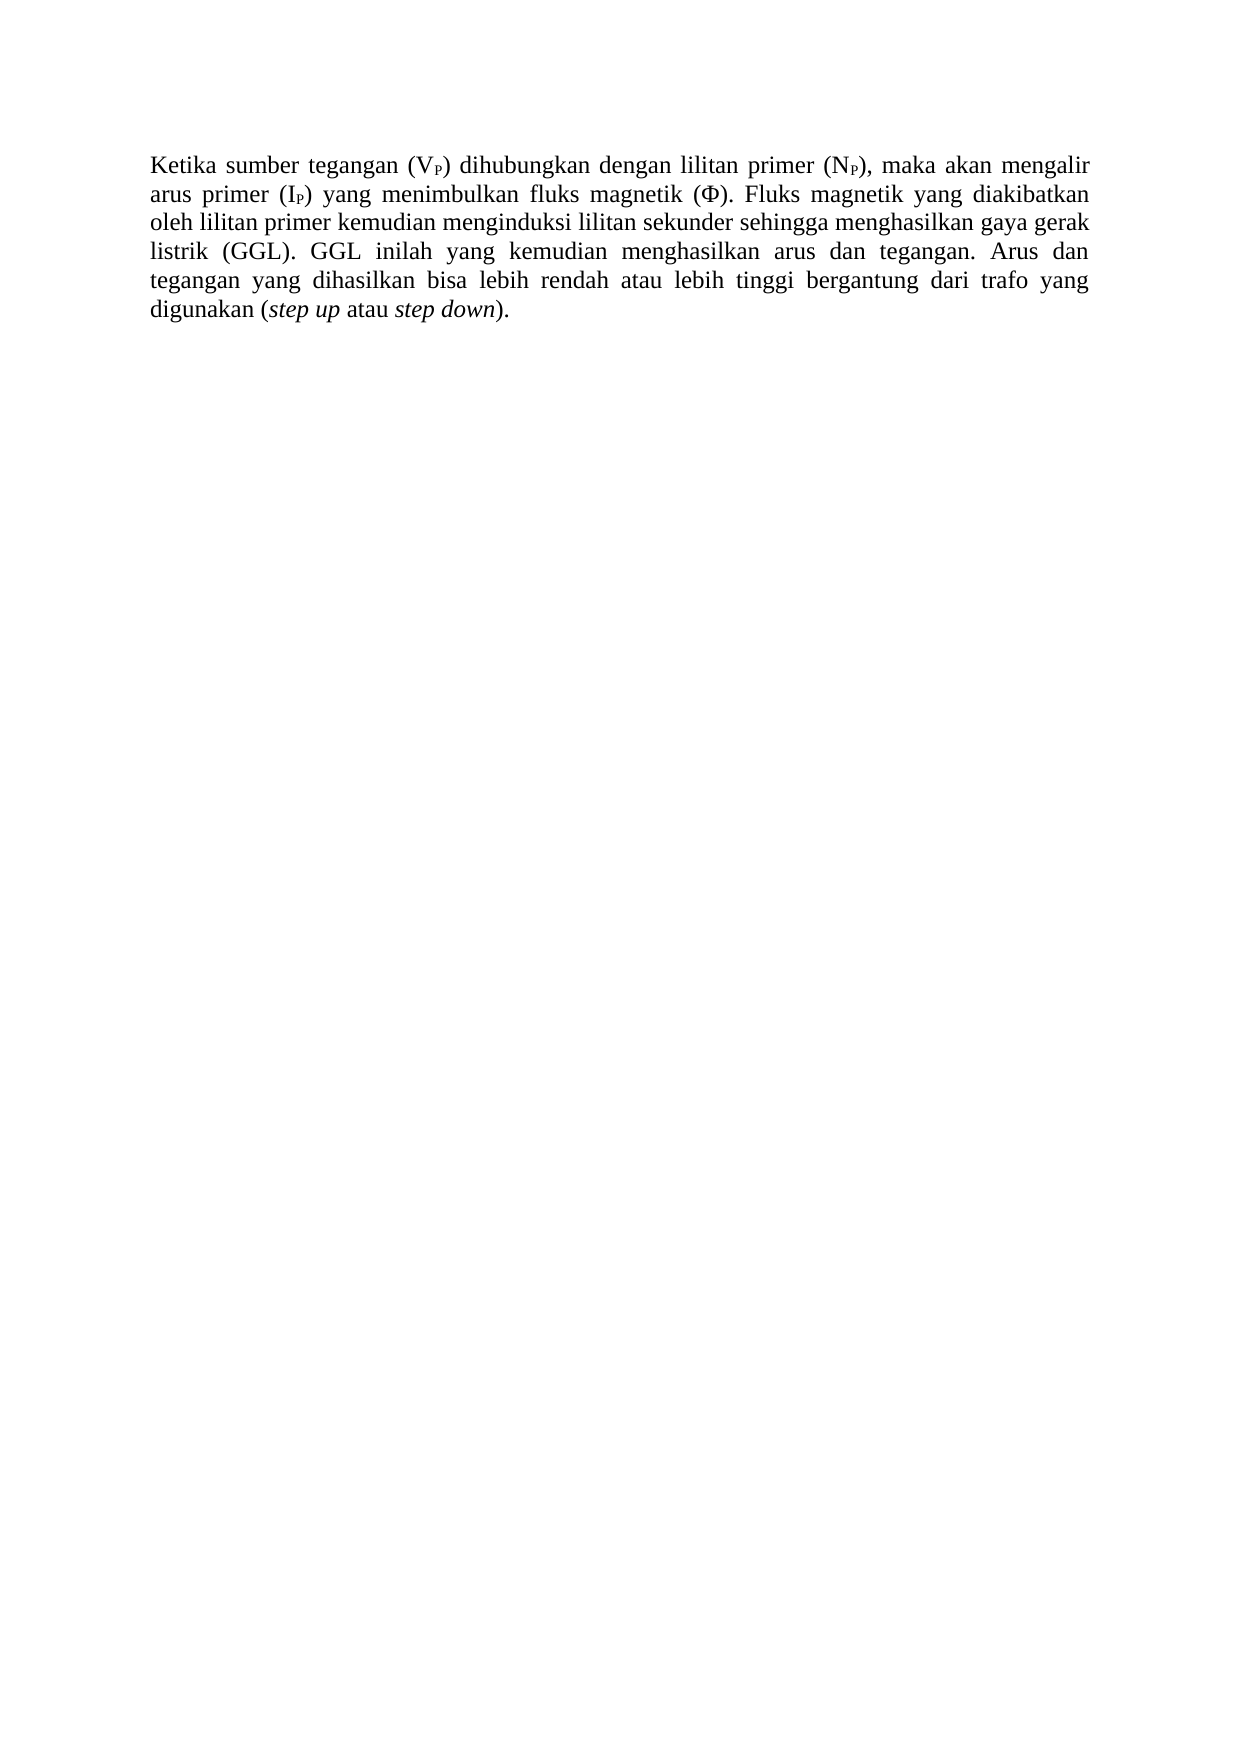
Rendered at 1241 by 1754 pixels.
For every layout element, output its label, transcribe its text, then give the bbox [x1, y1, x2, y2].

text Ketika sumber tegangan (VP) dihubungkan dengan lilitan primer (NP), maka akan mengalir arus primer (IP) yang menimbulkan fluks magnetik (Φ). Fluks magnetik yang diakibatkan oleh lilitan primer kemudian menginduksi lilitan sekunder sehingga menghasilkan gaya gerak listrik (GGL). GGL inilah yang kemudian menghasilkan arus dan tegangan. Arus dan tegangan yang dihasilkan bisa lebih rendah atau lebih tinggi bergantung dari trafo yang digunakan (step up atau step down). [150, 150, 1090, 322]
